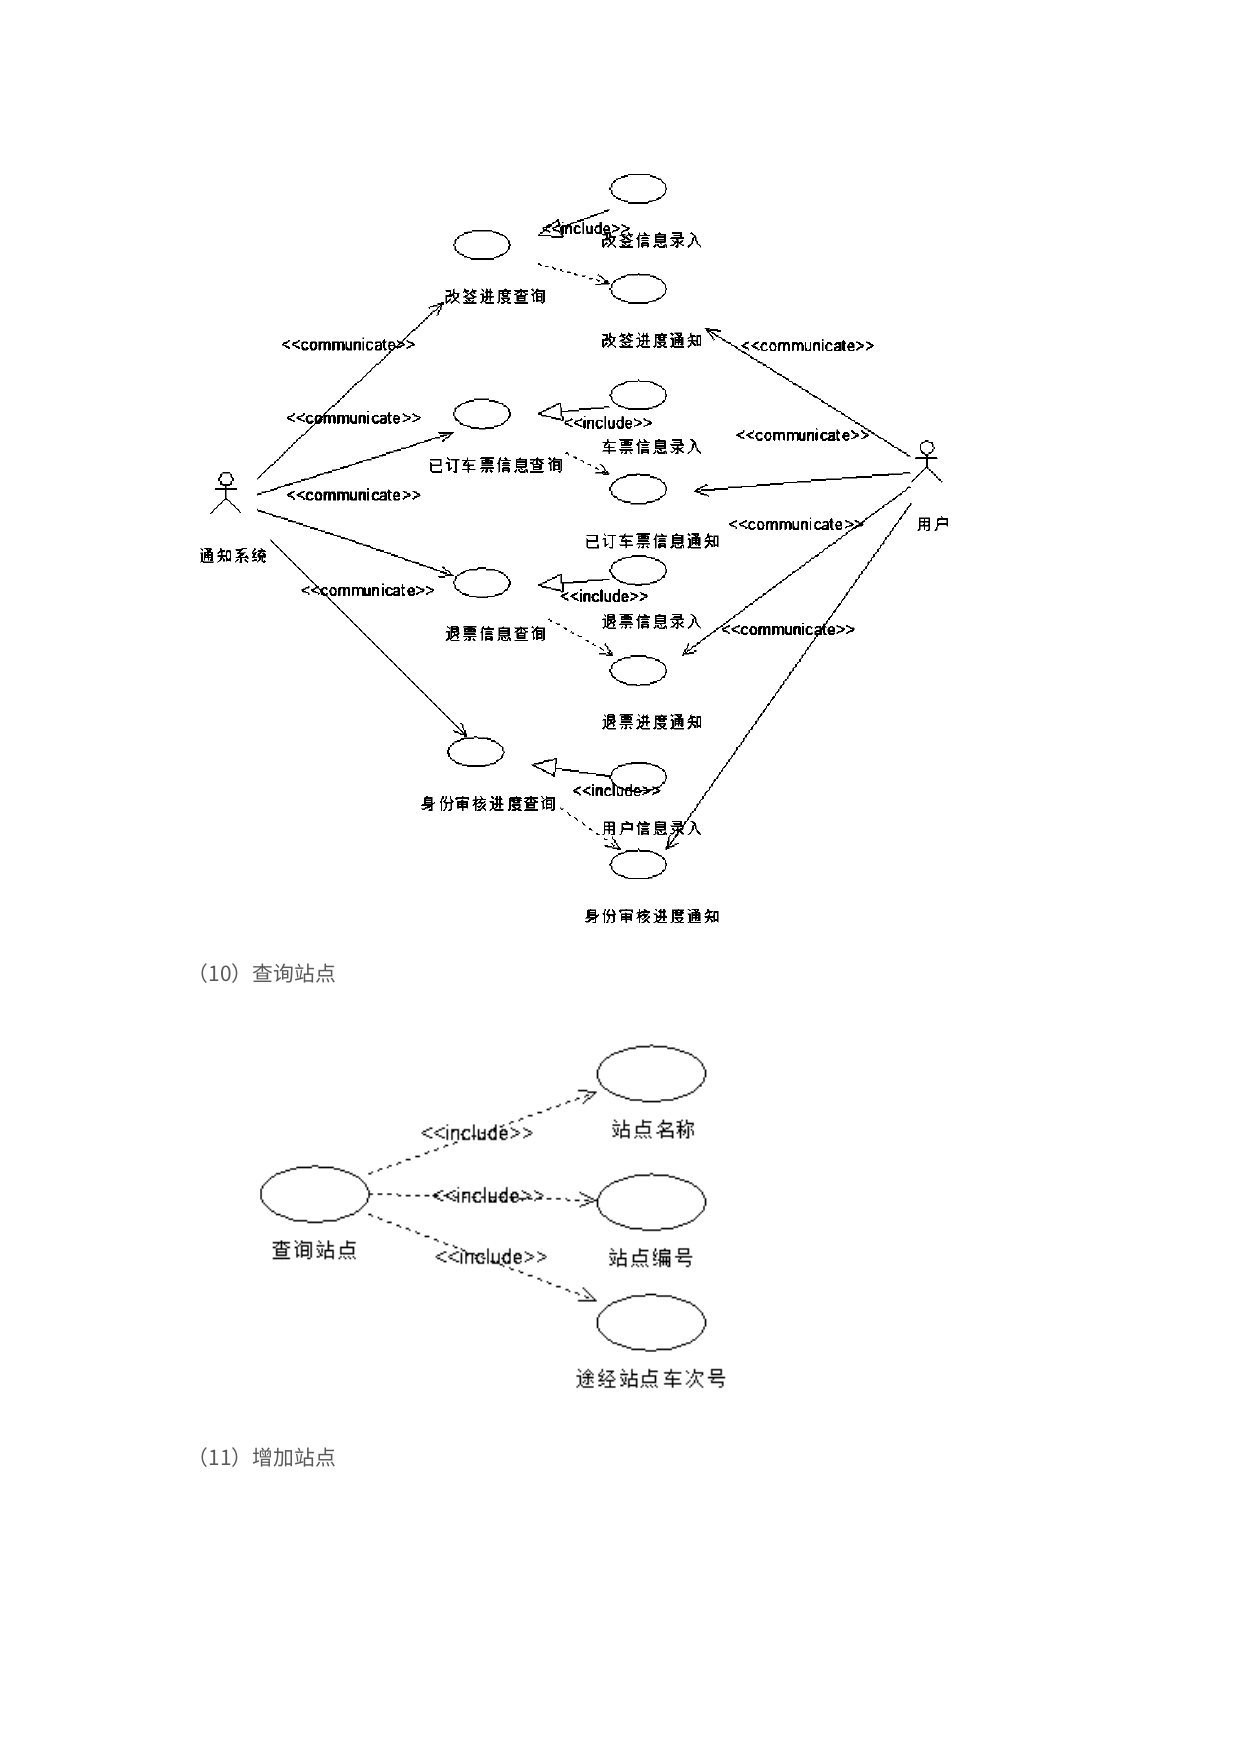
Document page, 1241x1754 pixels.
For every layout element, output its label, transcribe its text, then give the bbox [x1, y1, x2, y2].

text （11）增加站点 [187, 1441, 1053, 1471]
text （10）查询站点 [187, 957, 1053, 987]
